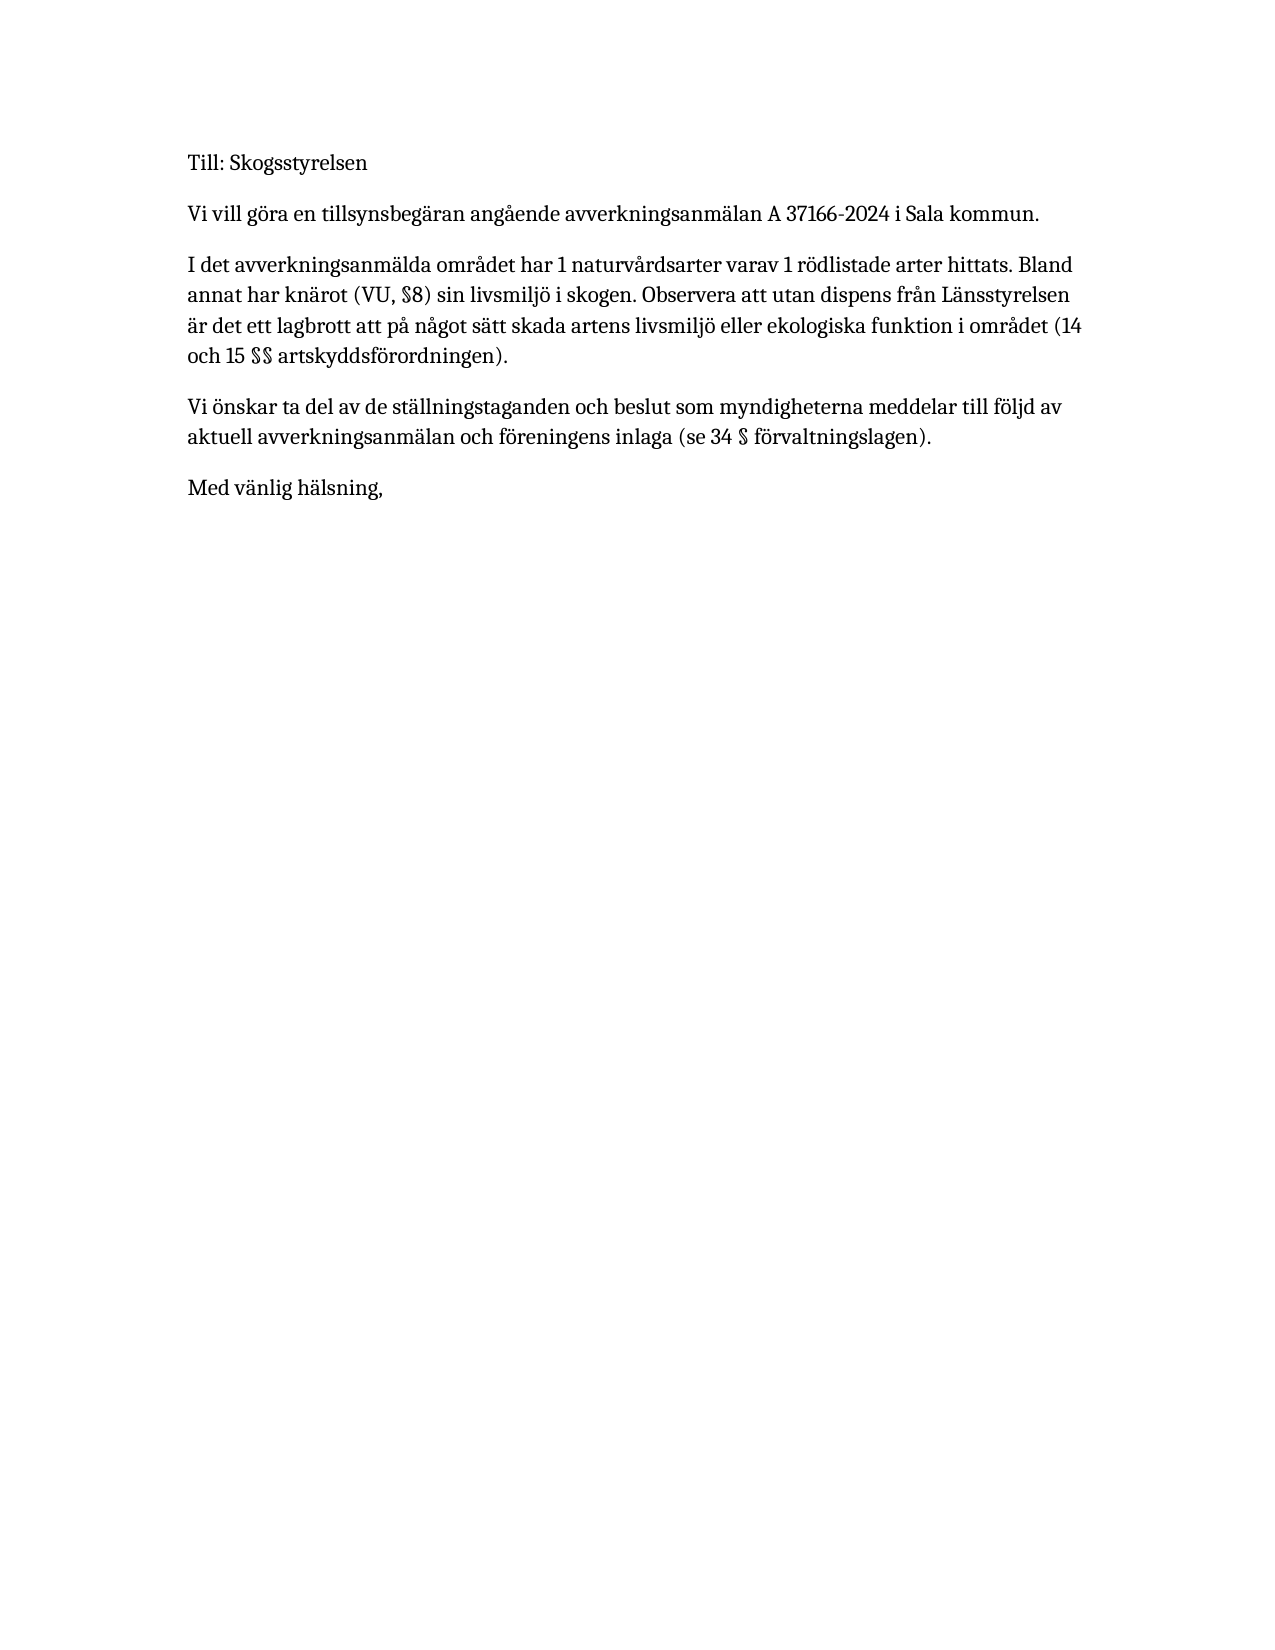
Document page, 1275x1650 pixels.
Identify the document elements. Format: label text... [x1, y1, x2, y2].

text Till: Skogsstyrelsen [187, 150, 1087, 176]
text I det avverkningsanmälda området har 1 naturvårdsarter varav 1 rödlistade arter hittats. Bland annat har knärot (VU, §8) sin livsmiljö i skogen. Observera att utan dispens från Länsstyrelsen är det ett lagbrott att på något sätt skada artens livsmiljö eller ekologiska funktion i området (14 och 15 §§ artskyddsförordningen). [187, 252, 1087, 369]
text Med vänlig hälsning, [187, 475, 1087, 532]
text Vi vill göra en tillsynsbegäran angående avverkningsanmälan A 37166-2024 i Sala kommun. [187, 201, 1087, 227]
text Vi önskar ta del av de ställningstaganden och beslut som myndigheterna meddelar till följd av aktuell avverkningsanmälan och föreningens inlaga (se 34 § förvaltningslagen). [187, 394, 1087, 450]
